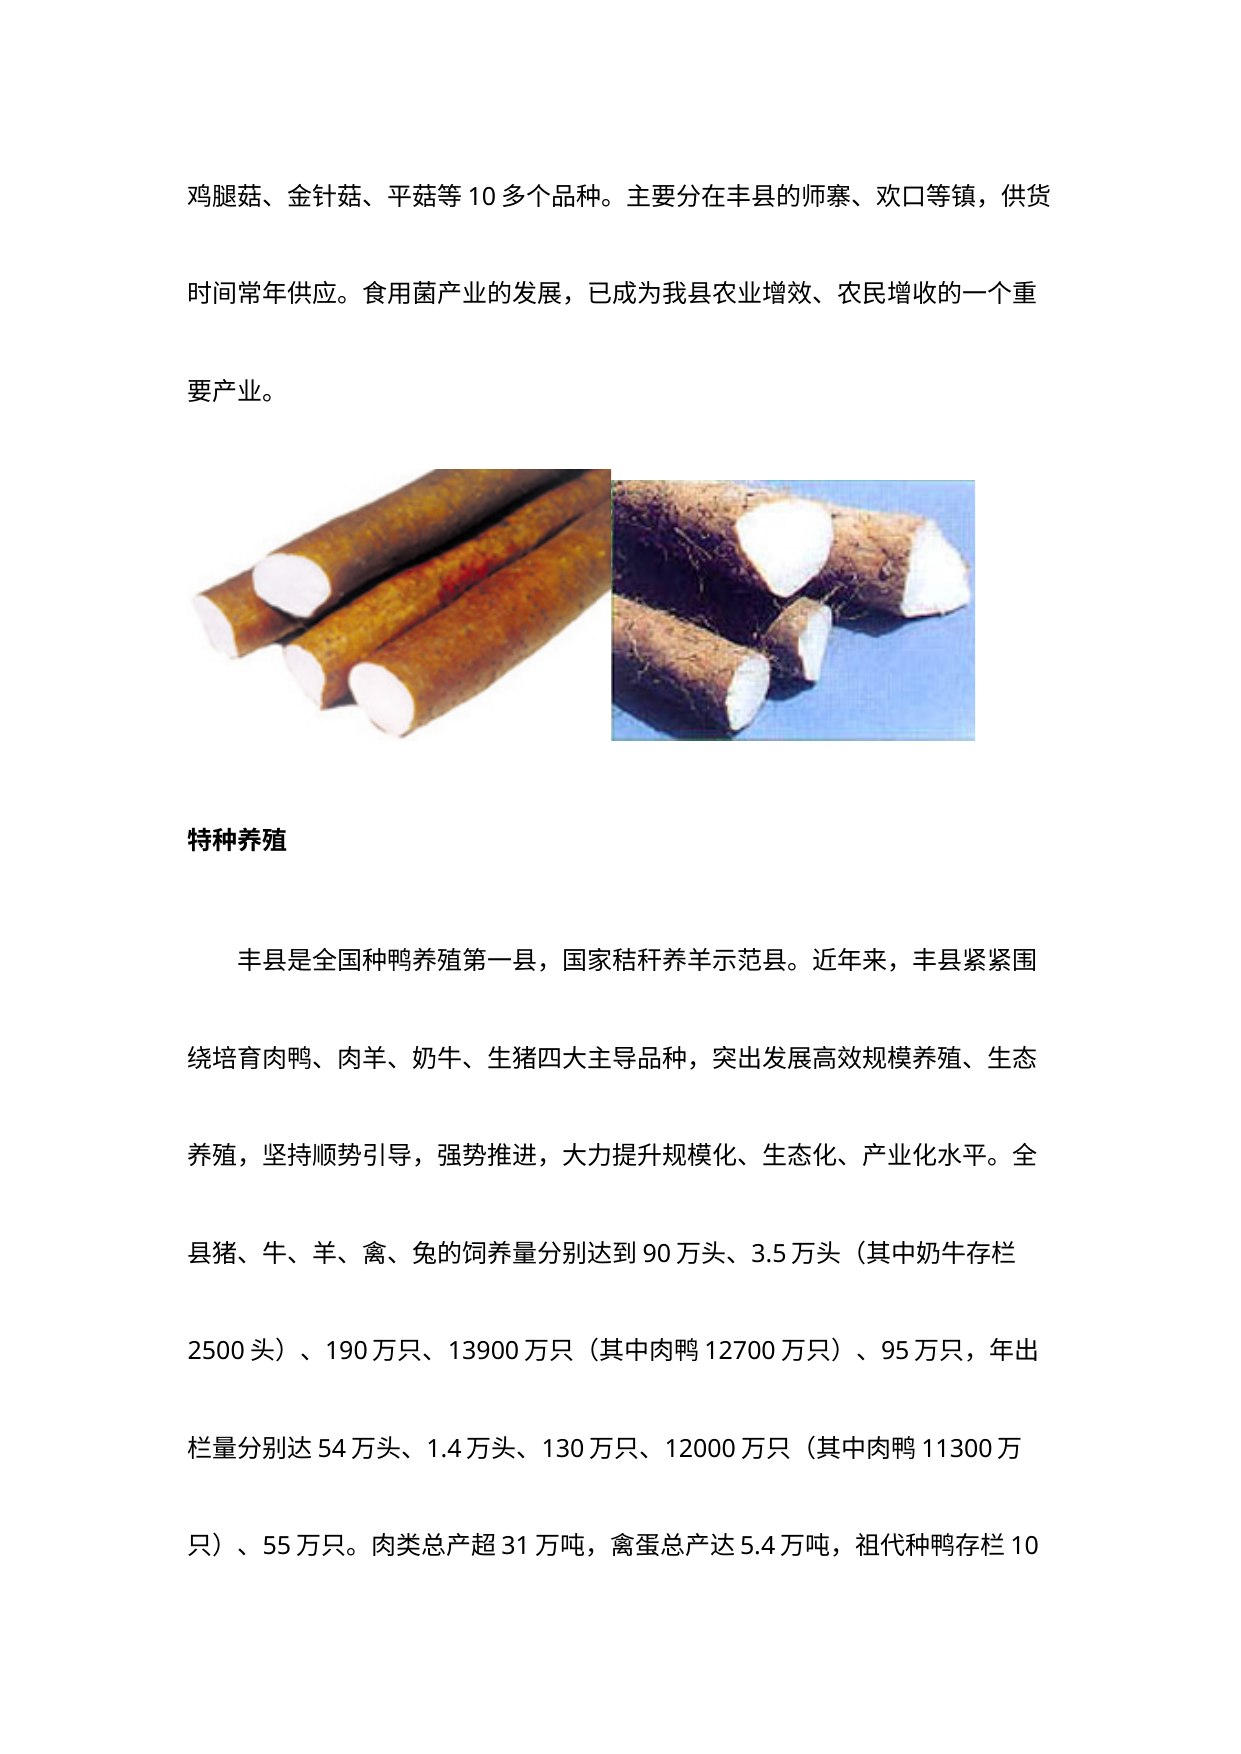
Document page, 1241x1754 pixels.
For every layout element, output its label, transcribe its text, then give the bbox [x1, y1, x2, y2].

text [187, 162, 1053, 422]
picture [187, 469, 976, 741]
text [187, 926, 1053, 1576]
subtitle 特种养殖 [187, 806, 1053, 871]
